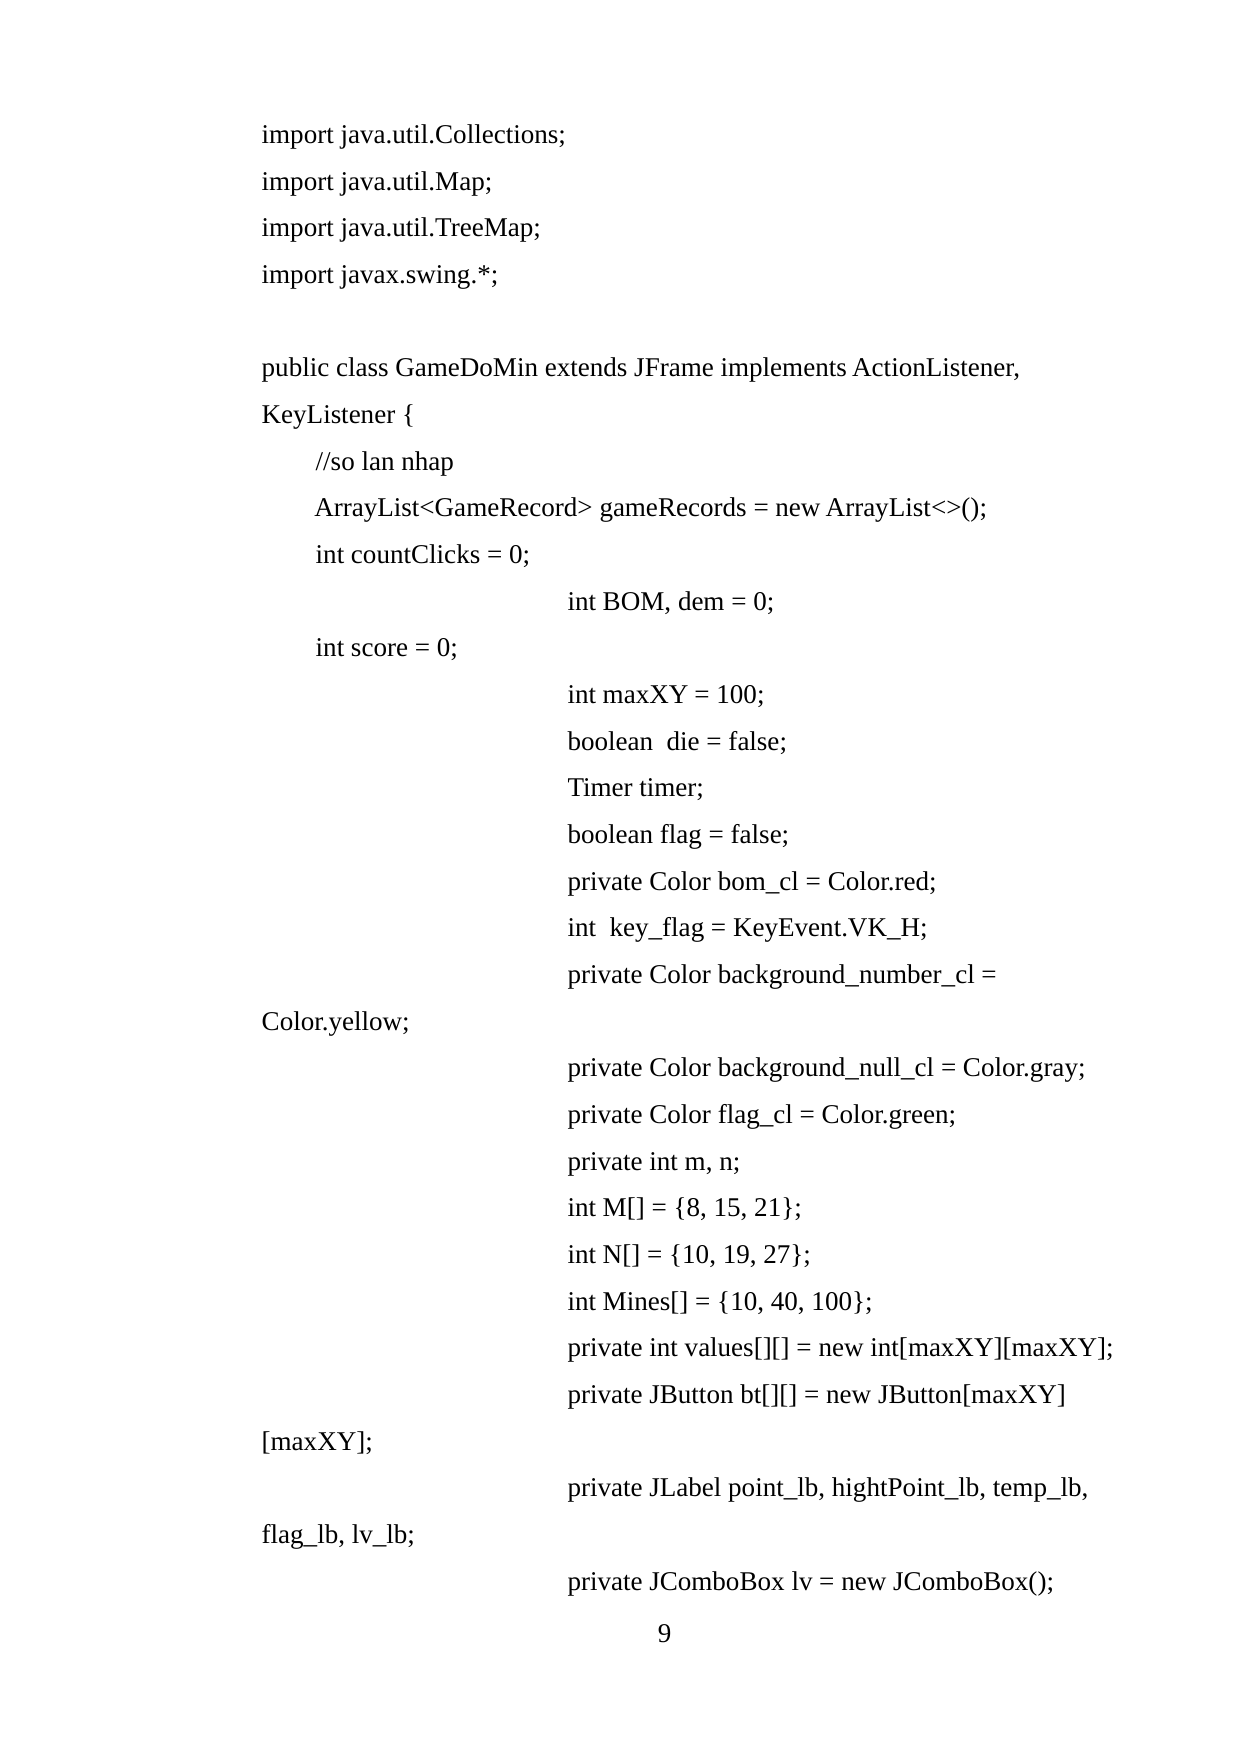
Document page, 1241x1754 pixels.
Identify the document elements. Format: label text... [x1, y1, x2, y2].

list private Color flag_cl = Color.green; [261, 1098, 1122, 1129]
list private JLabel point_lb, hightPoint_lb, temp_lb, flag_lb, lv_lb; [261, 1471, 1122, 1549]
list Timer timer; [261, 771, 1122, 803]
list int N[] = {10, 19, 27}; [261, 1238, 1122, 1269]
list ArrayList<GameRecord> gameRecords = new ArrayList<>(); [261, 491, 1122, 523]
list //so lan nhap [261, 445, 1122, 476]
list private Color bom_cl = Color.red; [261, 865, 1122, 896]
list private int values[][] = new int[maxXY][maxXY]; [261, 1331, 1122, 1363]
list private Color background_null_cl = Color.gray; [261, 1051, 1122, 1083]
list int countClicks = 0; [261, 538, 1122, 569]
list int M[] = {8, 15, 21}; [261, 1191, 1122, 1223]
list int maxXY = 100; [261, 678, 1122, 709]
list int Mines[] = {10, 40, 100}; [261, 1285, 1122, 1316]
list private Color background_number_cl = Color.yellow; [261, 958, 1122, 1036]
list private JButton bt[][] = new JButton[maxXY][maxXY]; [261, 1378, 1122, 1456]
list int key_flag = KeyEvent.VK_H; [261, 911, 1122, 943]
list boolean die = false; [261, 725, 1122, 756]
list public class GameDoMin extends JFrame implements ActionListener, KeyListener { [261, 351, 1122, 429]
list int score = 0; [261, 631, 1122, 663]
list import java.util.TreeMap; [261, 211, 1122, 243]
list import java.util.Map; [261, 165, 1122, 196]
list import javax.swing.*; [261, 258, 1122, 289]
list int BOM, dem = 0; [261, 585, 1122, 616]
list private int m, n; [261, 1145, 1122, 1176]
list private JComboBox lv = new JComboBox(); [261, 1565, 1122, 1596]
list boolean flag = false; [261, 818, 1122, 849]
list import java.util.Collections; [261, 118, 1122, 149]
